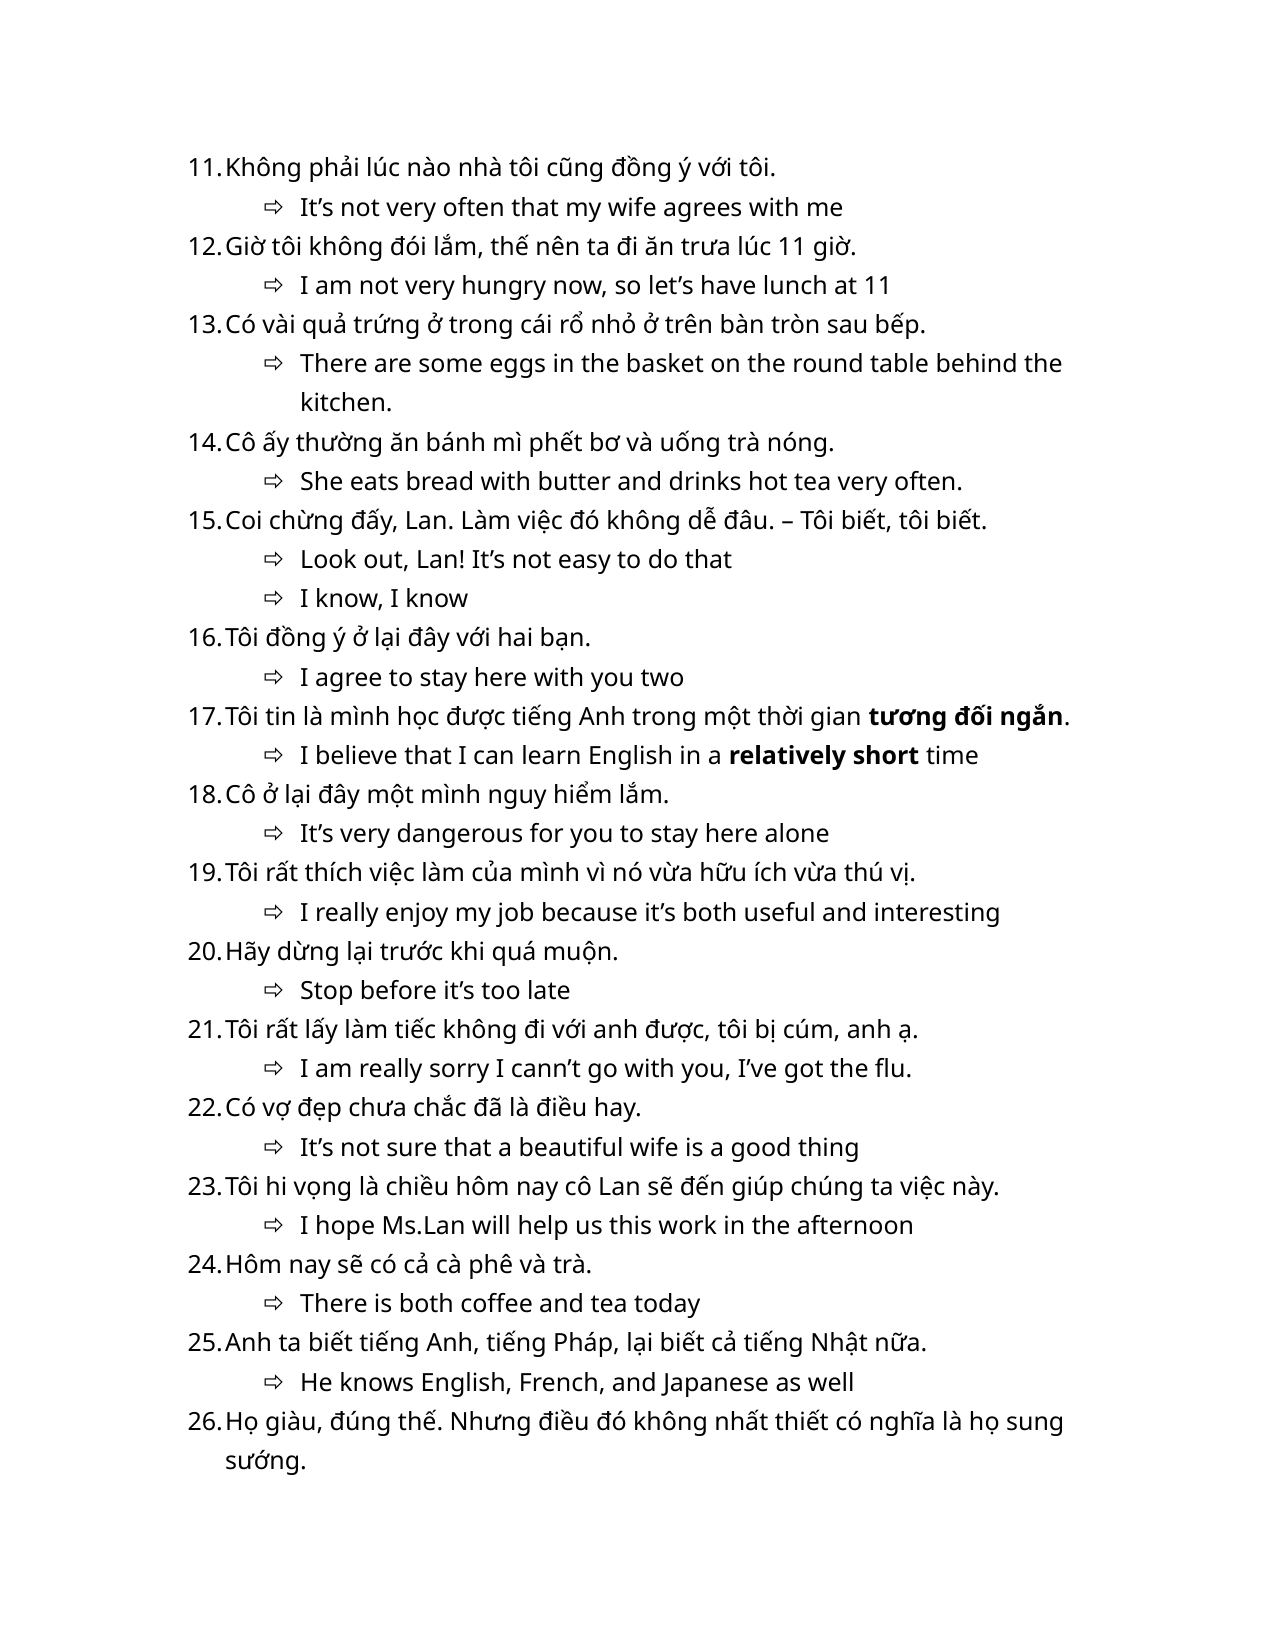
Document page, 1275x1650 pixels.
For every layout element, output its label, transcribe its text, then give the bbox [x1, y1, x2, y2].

list Không phải lúc nào nhà tôi cũng đồng ý với tôi. [187, 150, 1125, 184]
list I am really sorry I cann’t go with you, I’ve got the flu. [262, 1051, 1125, 1085]
list Anh ta biết tiếng Anh, tiếng Pháp, lại biết cả tiếng Nhật nữa. [187, 1325, 1125, 1359]
list I know, I know [262, 581, 1125, 615]
list Stop before it’s too late [262, 972, 1125, 1007]
list Họ giàu, đúng thế. Nhưng điều đó không nhất thiết có nghĩa là họ sung sướng. [187, 1403, 1125, 1477]
list It’s very dangerous for you to stay here alone [262, 816, 1125, 850]
list I really enjoy my job because it’s both useful and interesting [262, 894, 1125, 928]
list It’s not sure that a beautiful wife is a good thing [262, 1129, 1125, 1163]
list She eats bread with butter and drinks hot tea very often. [262, 463, 1125, 497]
list He knows English, French, and Japanese as well [262, 1364, 1125, 1398]
list Hãy dừng lại trước khi quá muộn. [187, 933, 1125, 967]
list There is both coffee and tea today [262, 1286, 1125, 1320]
list Có vợ đẹp chưa chắc đã là điều hay. [187, 1090, 1125, 1124]
list Tôi rất thích việc làm của mình vì nó vừa hữu ích vừa thú vị. [187, 855, 1125, 889]
list Cô ở lại đây một mình nguy hiểm lắm. [187, 777, 1125, 811]
list Có vài quả trứng ở trong cái rổ nhỏ ở trên bàn tròn sau bếp. [187, 307, 1125, 341]
list Tôi hi vọng là chiều hôm nay cô Lan sẽ đến giúp chúng ta việc này. [187, 1168, 1125, 1202]
list There are some eggs in the basket on the round table behind the kitchen. [262, 346, 1125, 419]
list Tôi rất lấy làm tiếc không đi với anh được, tôi bị cúm, anh ạ. [187, 1012, 1125, 1046]
list I agree to stay here with you two [262, 659, 1125, 693]
list I hope Ms.Lan will help us this work in the afternoon [262, 1207, 1125, 1242]
list Giờ tôi không đói lắm, thế nên ta đi ăn trưa lúc 11 giờ. [187, 228, 1125, 262]
list Hôm nay sẽ có cả cà phê và trà. [187, 1247, 1125, 1281]
list Cô ấy thường ăn bánh mì phết bơ và uống trà nóng. [187, 424, 1125, 458]
list I believe that I can learn English in a relatively short time [262, 737, 1125, 772]
list It’s not very often that my wife agrees with me [262, 189, 1125, 223]
list Tôi tin là mình học được tiếng Anh trong một thời gian tương đối ngắn. [187, 698, 1125, 732]
list Tôi đồng ý ở lại đây với hai bạn. [187, 620, 1125, 654]
list Coi chừng đấy, Lan. Làm việc đó không dễ đâu. – Tôi biết, tôi biết. [187, 502, 1125, 537]
list I am not very hungry now, so let’s have lunch at 11 [262, 267, 1125, 302]
list Look out, Lan! It’s not easy to do that [262, 542, 1125, 576]
